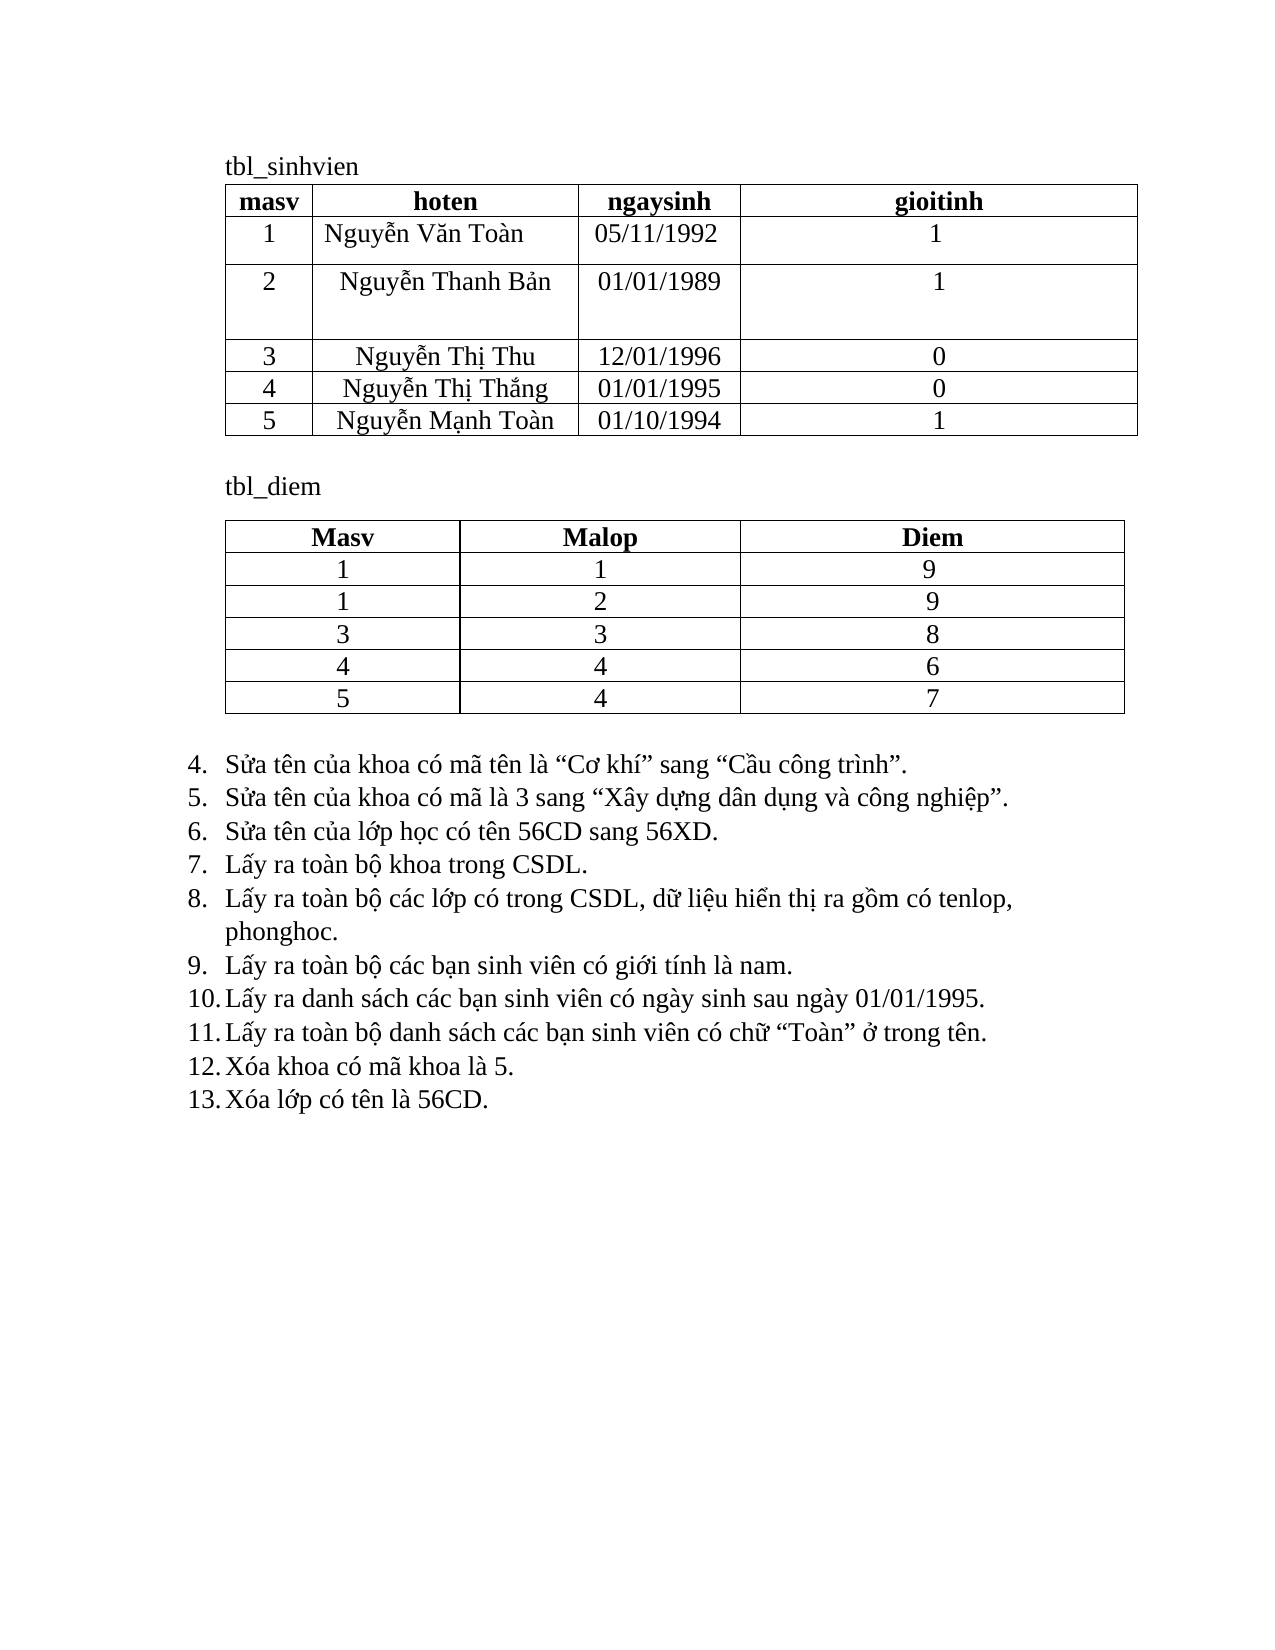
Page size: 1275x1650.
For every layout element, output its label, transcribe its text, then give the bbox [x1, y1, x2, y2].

table_cell 5 [226, 404, 312, 435]
table_header Masv [226, 521, 459, 552]
table_cell 8 [741, 618, 1124, 649]
table_cell 2 [461, 586, 740, 617]
table_cell 1 [461, 553, 740, 584]
table_cell 12/01/1996 [579, 340, 740, 371]
table_cell 3 [461, 618, 740, 649]
table_cell 0 [741, 340, 1137, 371]
list Sửa tên của khoa có mã là 3 sang “Xây dựng dân dụng và công nghiệp”. [187, 781, 1125, 812]
table_cell 05/11/1992 [579, 217, 740, 264]
table_cell 1 [226, 586, 459, 617]
table_header masv [226, 185, 312, 216]
table_cell 1 [226, 217, 312, 264]
list Lấy ra toàn bộ các lớp có trong CSDL, dữ liệu hiển thị ra gồm có tenlop, phonghoc. [187, 882, 1125, 947]
list tbl_sinhvien [225, 150, 1125, 181]
table_cell 1 [226, 553, 459, 584]
list Lấy ra danh sách các bạn sinh viên có ngày sinh sau ngày 01/01/1995. [187, 983, 1125, 1014]
table_cell 4 [461, 682, 740, 713]
table_header Diem [741, 521, 1124, 552]
table_cell 01/01/1989 [579, 265, 740, 339]
table_header hoten [313, 185, 578, 216]
table_cell 3 [226, 618, 459, 649]
table_cell Nguyễn Thị Thu [313, 340, 578, 371]
list tbl_diem [225, 470, 1125, 501]
table_cell Nguyễn Mạnh Toàn [313, 404, 578, 435]
table_header gioitinh [741, 185, 1137, 216]
list Lấy ra toàn bộ các bạn sinh viên có giới tính là nam. [187, 949, 1125, 980]
table_cell 3 [226, 340, 312, 371]
table_cell 2 [226, 265, 312, 339]
list Sửa tên của khoa có mã tên là “Cơ khí” sang “Cầu công trình”. [187, 748, 1125, 779]
table_cell 01/10/1994 [579, 404, 740, 435]
table_cell 7 [741, 682, 1124, 713]
list Xóa lớp có tên là 56CD. [187, 1083, 1125, 1114]
table_cell 1 [741, 404, 1137, 435]
table_cell 5 [226, 682, 459, 713]
table_header Malop [461, 521, 740, 552]
table_cell 6 [741, 650, 1124, 681]
table_header ngaysinh [579, 185, 740, 216]
list Lấy ra toàn bộ danh sách các bạn sinh viên có chữ “Toàn” ở trong tên. [187, 1016, 1125, 1047]
table_cell 9 [741, 586, 1124, 617]
list Sửa tên của lớp học có tên 56CD sang 56XD. [187, 815, 1125, 846]
table_cell 1 [741, 217, 1137, 264]
table_cell Nguyễn Thị Thắng [313, 372, 578, 403]
table_cell 1 [741, 265, 1137, 339]
table_cell Nguyễn Văn Toàn [313, 217, 578, 264]
table_cell Nguyễn Thanh Bản [313, 265, 578, 339]
table_cell 4 [226, 650, 459, 681]
list Lấy ra toàn bộ khoa trong CSDL. [187, 848, 1125, 879]
table_cell 4 [461, 650, 740, 681]
table_cell 9 [741, 553, 1124, 584]
list Xóa khoa có mã khoa là 5. [187, 1050, 1125, 1081]
table_cell 4 [226, 372, 312, 403]
table_cell 0 [741, 372, 1137, 403]
table_cell 01/01/1995 [579, 372, 740, 403]
